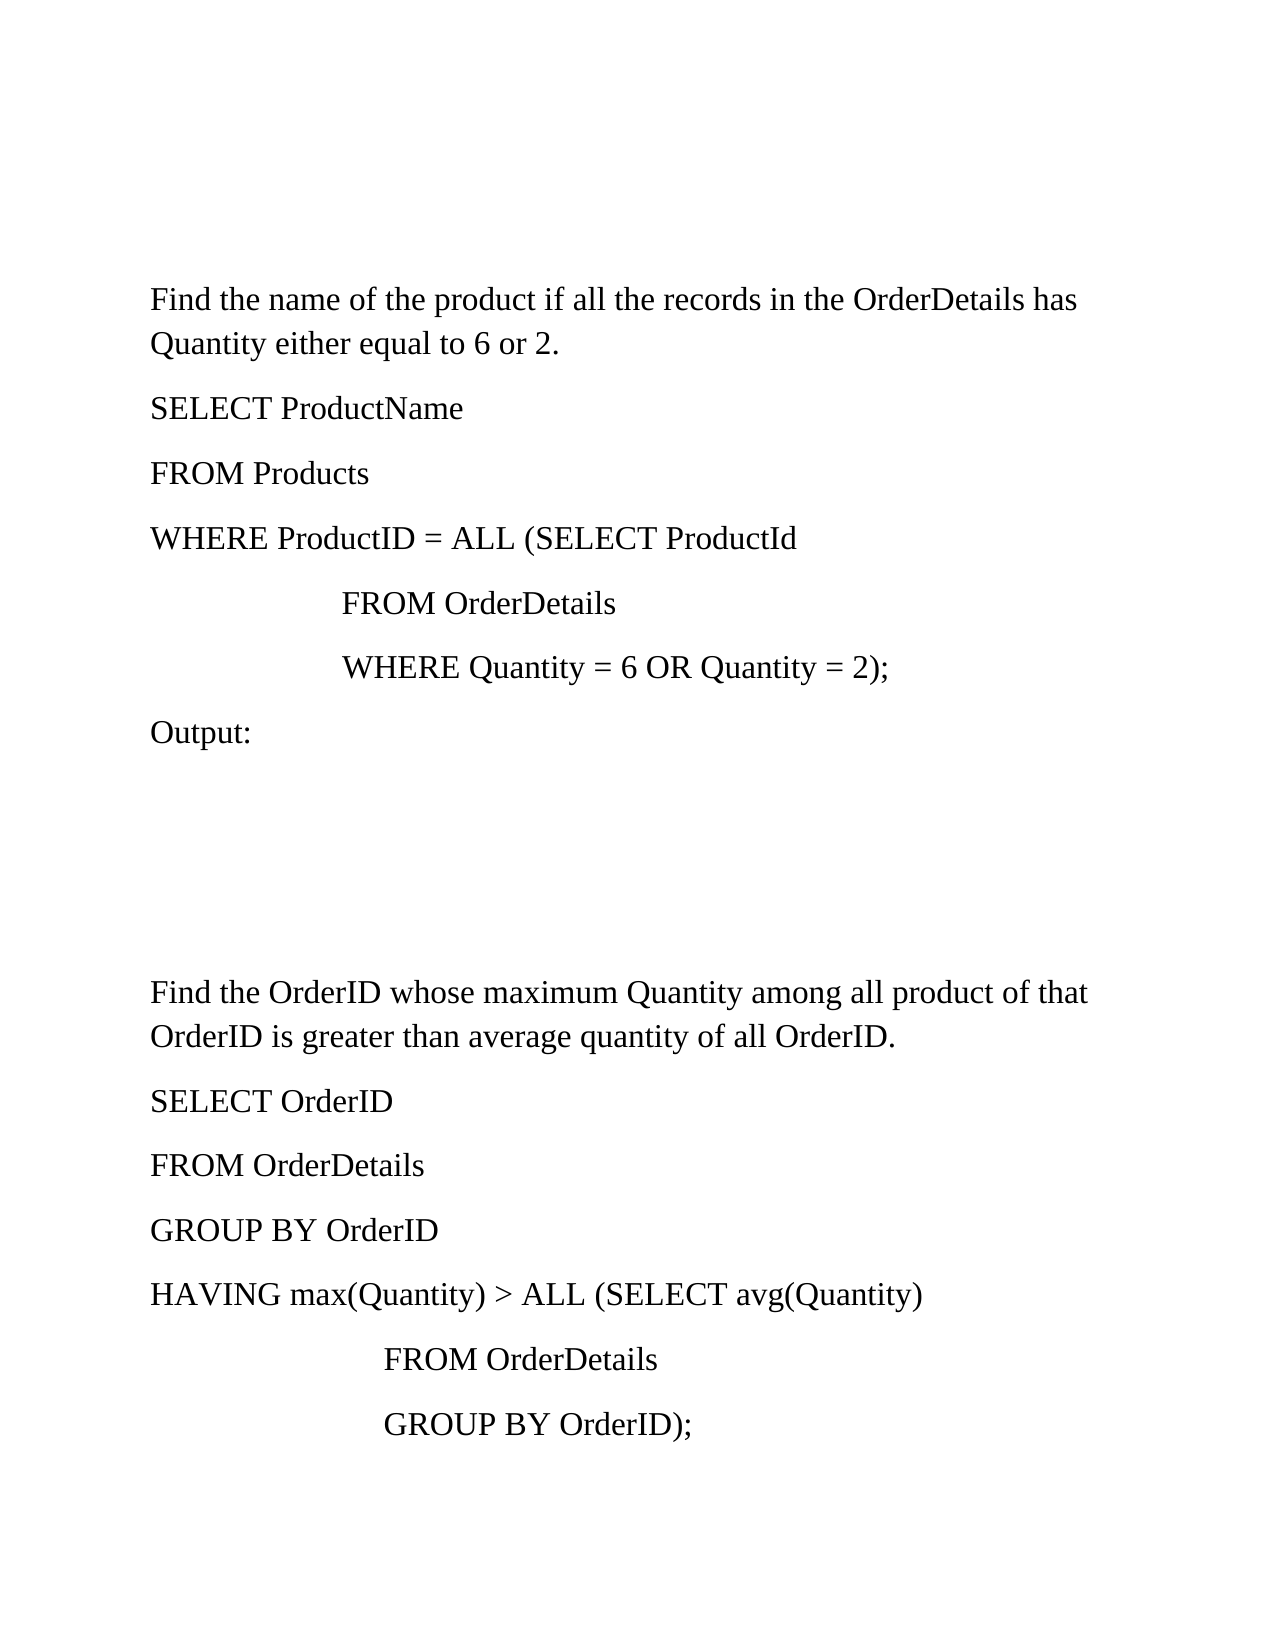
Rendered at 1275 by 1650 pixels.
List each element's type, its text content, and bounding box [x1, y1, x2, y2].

text WHERE Quantity = 6 OR Quantity = 2); [342, 647, 1275, 686]
text HAVING max(Quantity) > ALL (SELECT avg(Quantity) [150, 1275, 1275, 1313]
text Output: [150, 712, 1275, 751]
text Find the name of the product if all the records in the OrderDetails has Quantity either equal to 6 or 2. [150, 279, 1125, 362]
text SELECT ProductName FROM Products [150, 388, 482, 492]
text FROM OrderDetails GROUP BY OrderID); [383, 1340, 716, 1442]
text Find the OrderID whose maximum Quantity among all product of that OrderID is greater than average quantity of all OrderID. [150, 972, 1125, 1054]
text SELECT OrderID FROM OrderDetails GROUP BY OrderID [150, 1081, 441, 1248]
text WHERE ProductID = ALL (SELECT ProductId FROM OrderDetails [150, 518, 799, 621]
